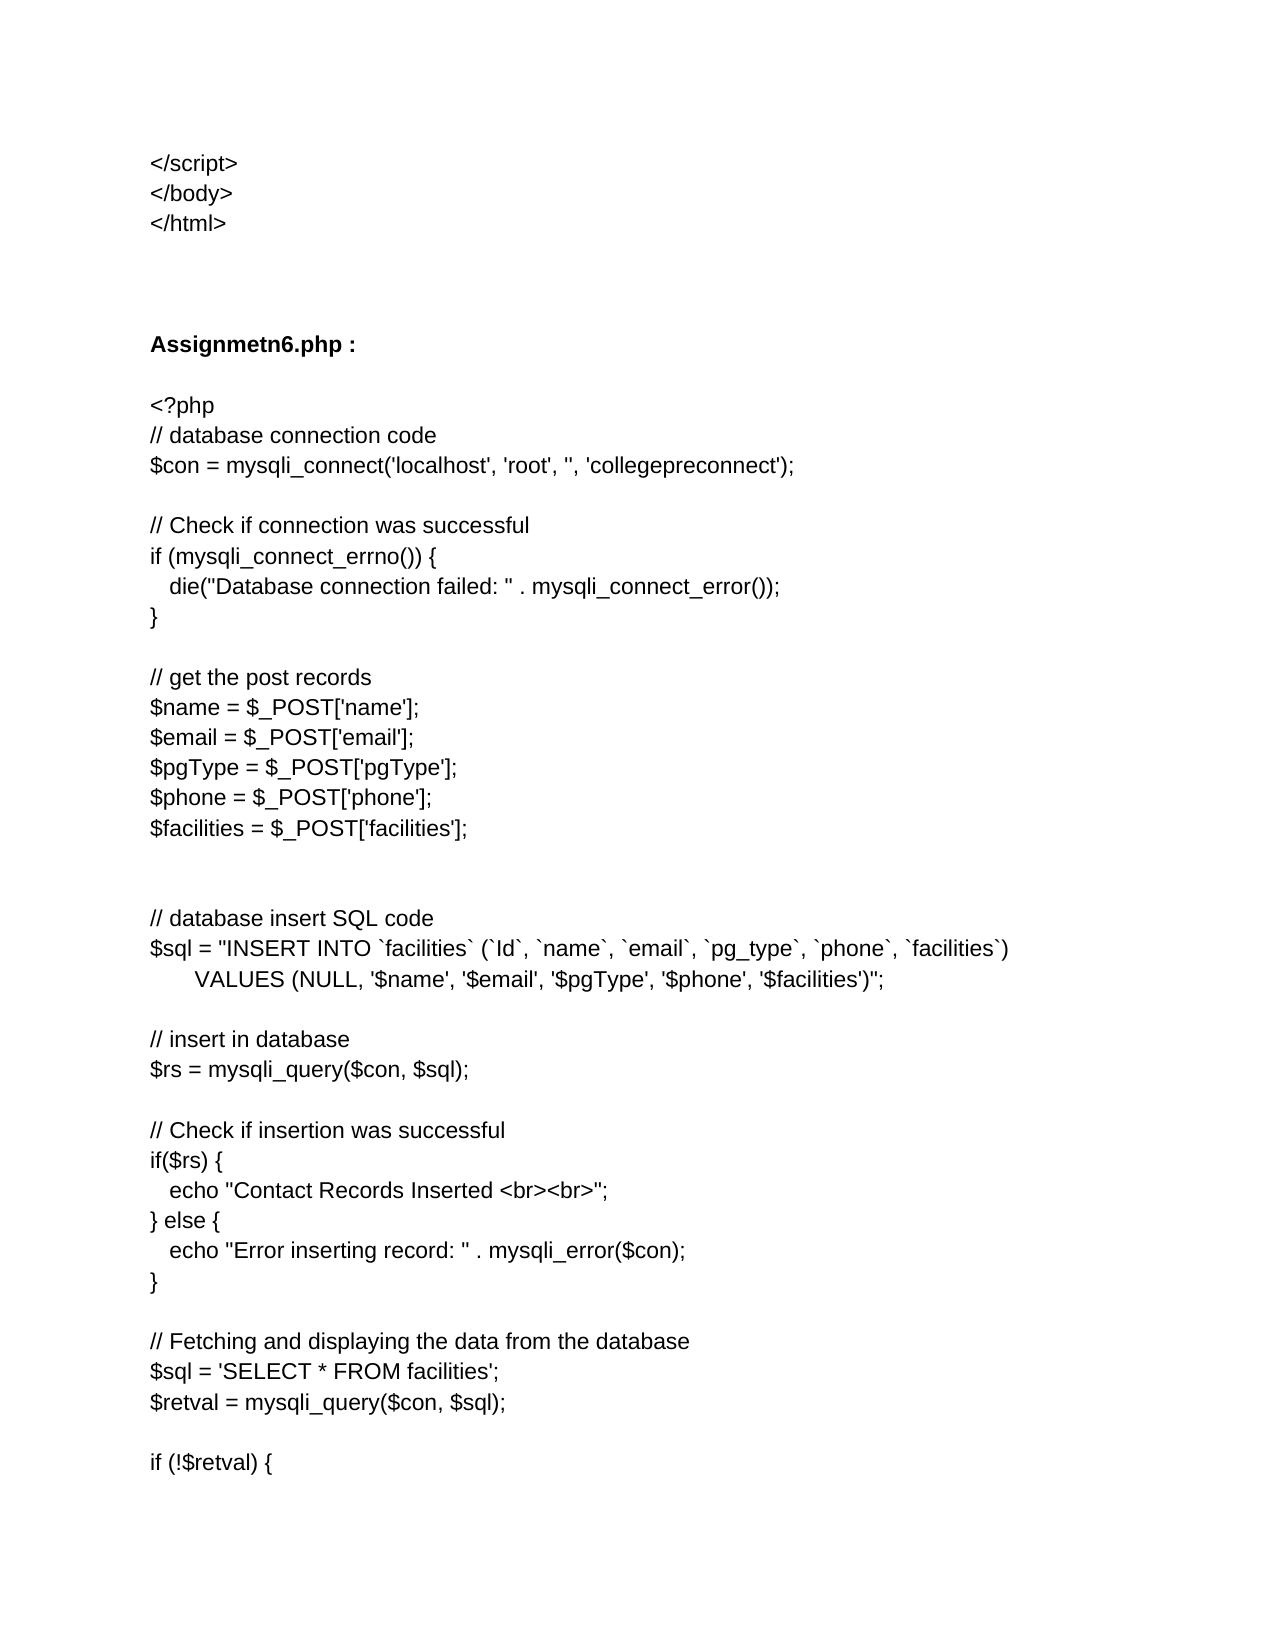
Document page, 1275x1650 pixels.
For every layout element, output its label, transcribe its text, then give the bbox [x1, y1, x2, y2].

text echo "Contact Records Inserted <br><br>"; [150, 1177, 1125, 1203]
text $email = $_POST['email']; [150, 724, 1125, 750]
text $name = $_POST['name']; [150, 694, 1125, 720]
text </body> [150, 180, 1125, 207]
text if($rs) { [150, 1147, 1125, 1173]
text Assignmetn6.php : [150, 331, 1125, 358]
text $phone = $_POST['phone']; [150, 784, 1125, 811]
text // Check if connection was successful [150, 512, 1125, 539]
text VALUES (NULL, '$name', '$email', '$pgType', '$phone', '$facilities')"; [150, 966, 1125, 992]
text } [150, 603, 1125, 629]
text // Check if insertion was successful [150, 1117, 1125, 1143]
text echo "Error inserting record: " . mysqli_error($con); [150, 1237, 1125, 1264]
text $rs = mysqli_query($con, $sql); [150, 1056, 1125, 1083]
text $sql = "INSERT INTO `facilities` (`Id`, `name`, `email`, `pg_type`, `phone`, `facilities`) [150, 935, 1125, 962]
text </script> [150, 150, 1125, 176]
text // insert in database [150, 1026, 1125, 1052]
text </html> [150, 210, 1125, 237]
text // Fetching and displaying the data from the database [150, 1328, 1125, 1354]
text die("Database connection failed: " . mysqli_connect_error()); [150, 573, 1125, 599]
text // database insert SQL code [150, 905, 1125, 932]
text } [150, 1268, 1125, 1294]
text $sql = 'SELECT * FROM facilities'; [150, 1358, 1125, 1385]
text if (mysqli_connect_errno()) { [150, 543, 1125, 569]
text if (!$retval) { [150, 1449, 1125, 1475]
text } else { [150, 1207, 1125, 1234]
text $pgType = $_POST['pgType']; [150, 754, 1125, 781]
text // database connection code [150, 422, 1125, 448]
text $retval = mysqli_query($con, $sql); [150, 1388, 1125, 1415]
text <?php [150, 392, 1125, 418]
text // get the post records [150, 663, 1125, 690]
text $con = mysqli_connect('localhost', 'root', '', 'collegepreconnect'); [150, 452, 1125, 478]
text $facilities = $_POST['facilities']; [150, 814, 1125, 841]
